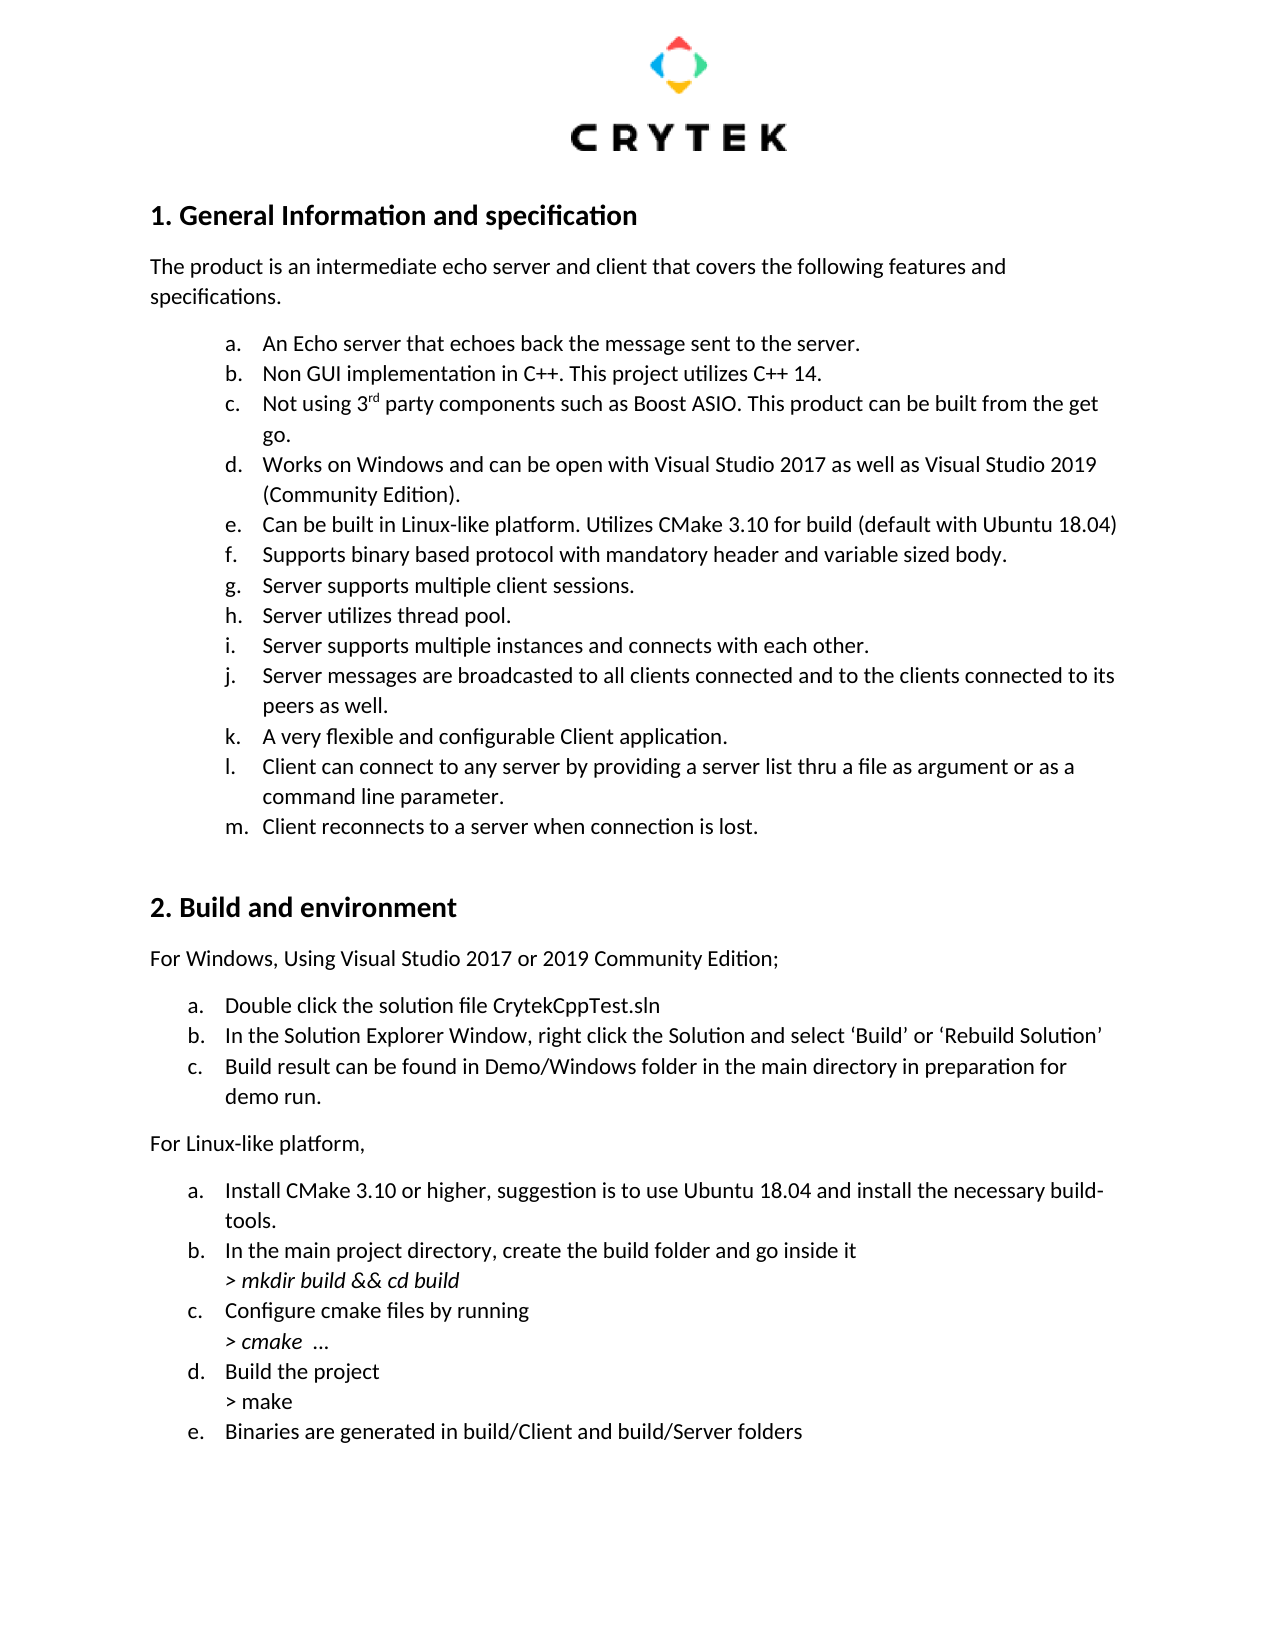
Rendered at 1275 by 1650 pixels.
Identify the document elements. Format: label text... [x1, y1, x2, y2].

list A very flexible and configurable Client application. [225, 722, 1125, 750]
list > mkdir build && cd build [225, 1266, 1125, 1294]
list Works on Windows and can be open with Visual Studio 2017 as well as Visual Studio 2019 (Community Edition). [225, 450, 1125, 508]
list Server messages are broadcasted to all clients connected and to the clients connected to its peers as well. [225, 661, 1125, 719]
text The product is an intermediate echo server and client that covers the following features and specifications. [150, 252, 1125, 310]
text For Windows, Using Visual Studio 2017 or 2019 Community Edition; [150, 944, 1125, 973]
list In the Solution Explorer Window, right click the Solution and select ‘Build’ or ‘Rebuild Solution’ [187, 1022, 1125, 1050]
list Server supports multiple client sessions. [225, 571, 1125, 599]
list Configure cmake files by running [187, 1297, 1125, 1325]
list Binaries are generated in build/Client and build/Server folders [187, 1417, 1125, 1446]
list Client can connect to any server by providing a server list thru a file as argument or as a command line parameter. [225, 752, 1125, 810]
list Can be built in Linux-like platform. Utilizes CMake 3.10 for build (default with Ubuntu 18.04) [225, 510, 1125, 538]
text 2. Build and environment [150, 889, 1125, 925]
text 1. General Information and specification [150, 197, 1125, 232]
list Server utilizes thread pool. [225, 601, 1125, 629]
list Build result can be found in Demo/Windows folder in the main directory in preparation for demo run. [187, 1052, 1125, 1110]
list > make [225, 1387, 1125, 1415]
list Supports binary based protocol with mandatory header and variable sized body. [225, 541, 1125, 568]
text For Linux-like platform, [150, 1129, 1125, 1157]
list Client reconnects to a server when connection is lost. [225, 812, 1125, 840]
list Install CMake 3.10 or higher, suggestion is to use Ubuntu 18.04 and install the necessary build-tools. [187, 1176, 1125, 1234]
list > cmake ... [225, 1327, 1125, 1355]
list Not using 3rd party components such as Boost ASIO. This product can be built from the get go. [225, 389, 1125, 448]
list Build the project [187, 1357, 1125, 1385]
list Non GUI implementation in C++. This project utilizes C++ 14. [225, 359, 1125, 387]
picture [553, 13, 819, 189]
list Server supports multiple instances and connects with each other. [225, 631, 1125, 659]
list In the main project directory, create the build folder and go inside it [187, 1236, 1125, 1264]
list Double click the solution file CrytekCppTest.sln [187, 991, 1125, 1019]
list An Echo server that echoes back the message sent to the server. [225, 329, 1125, 357]
